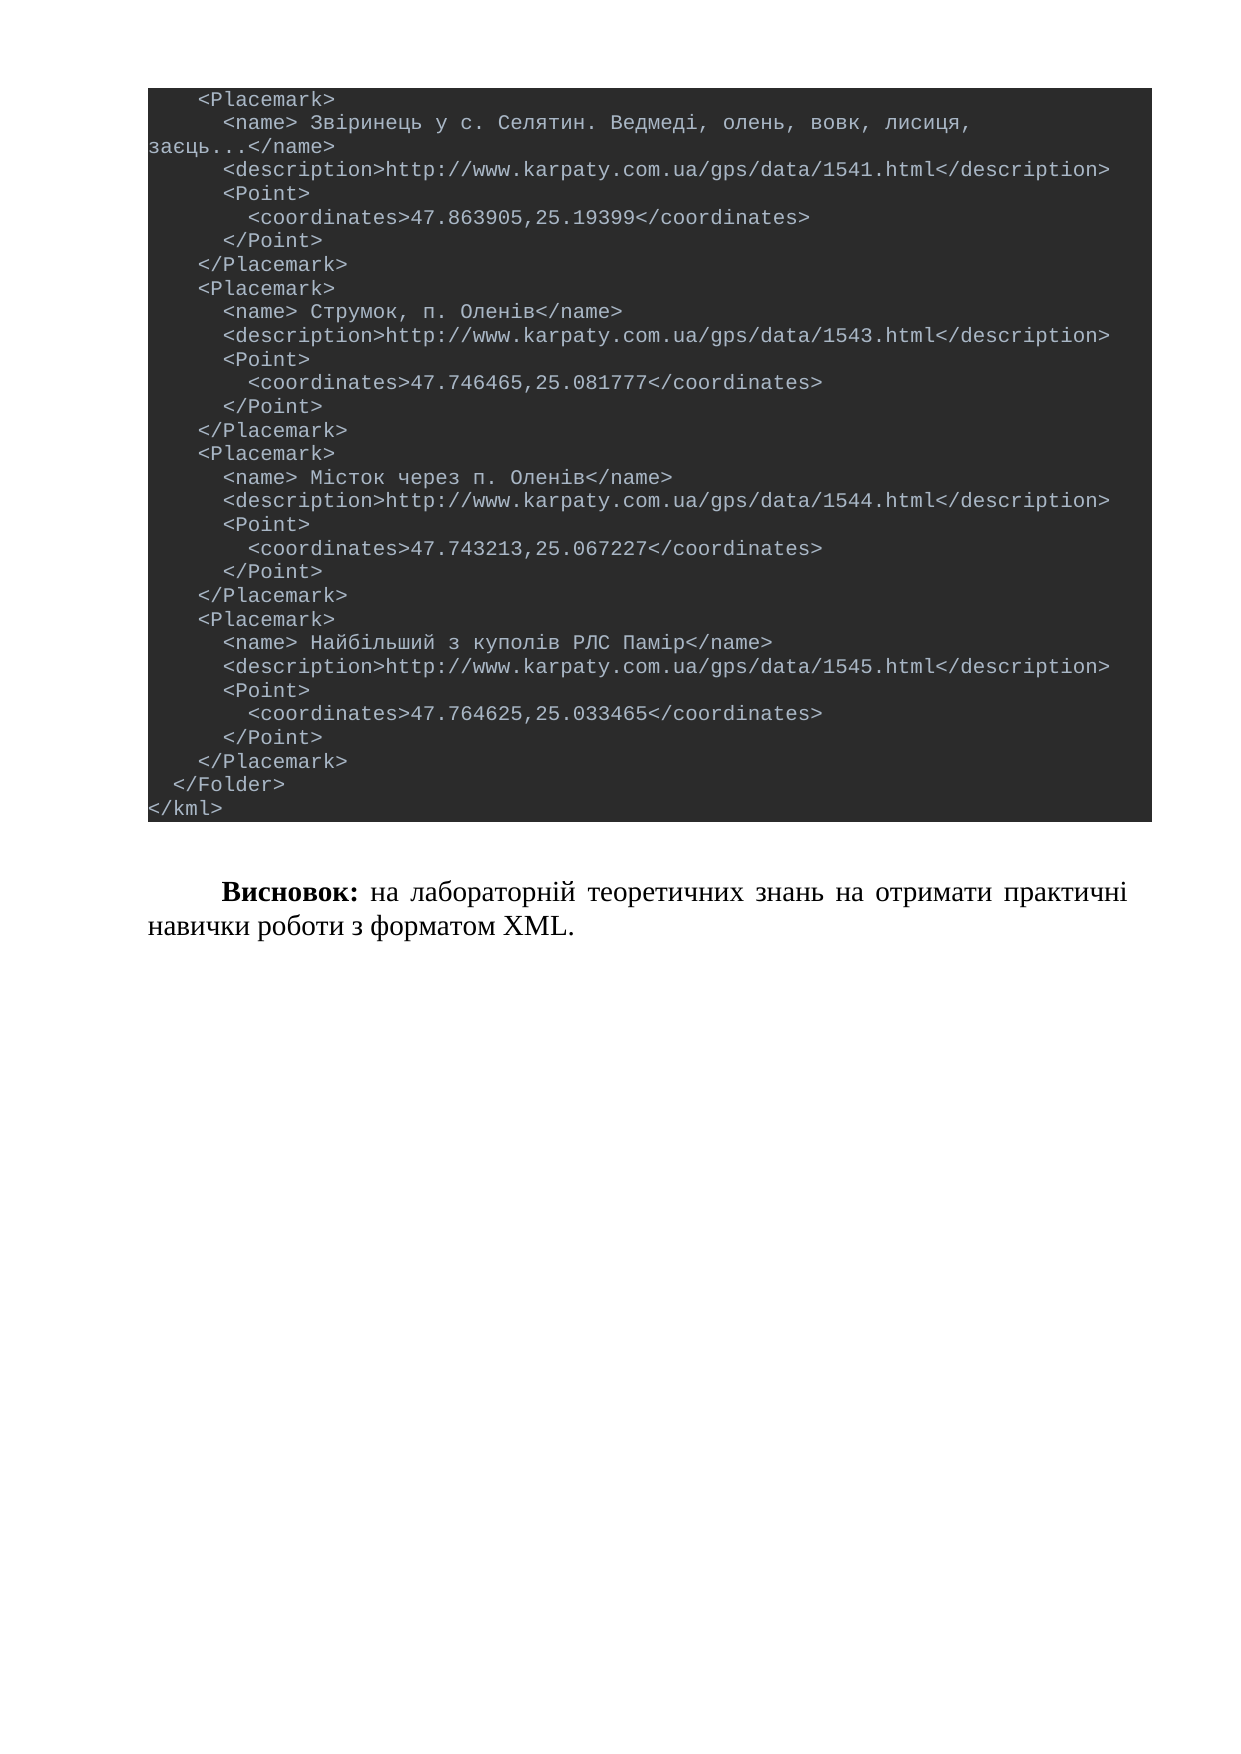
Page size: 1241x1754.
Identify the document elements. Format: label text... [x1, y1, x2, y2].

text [148, 88, 1152, 822]
text Висновок: на лабораторній теоретичних знань на отримати практичні навички роботи з форматом XML. [148, 874, 1128, 941]
